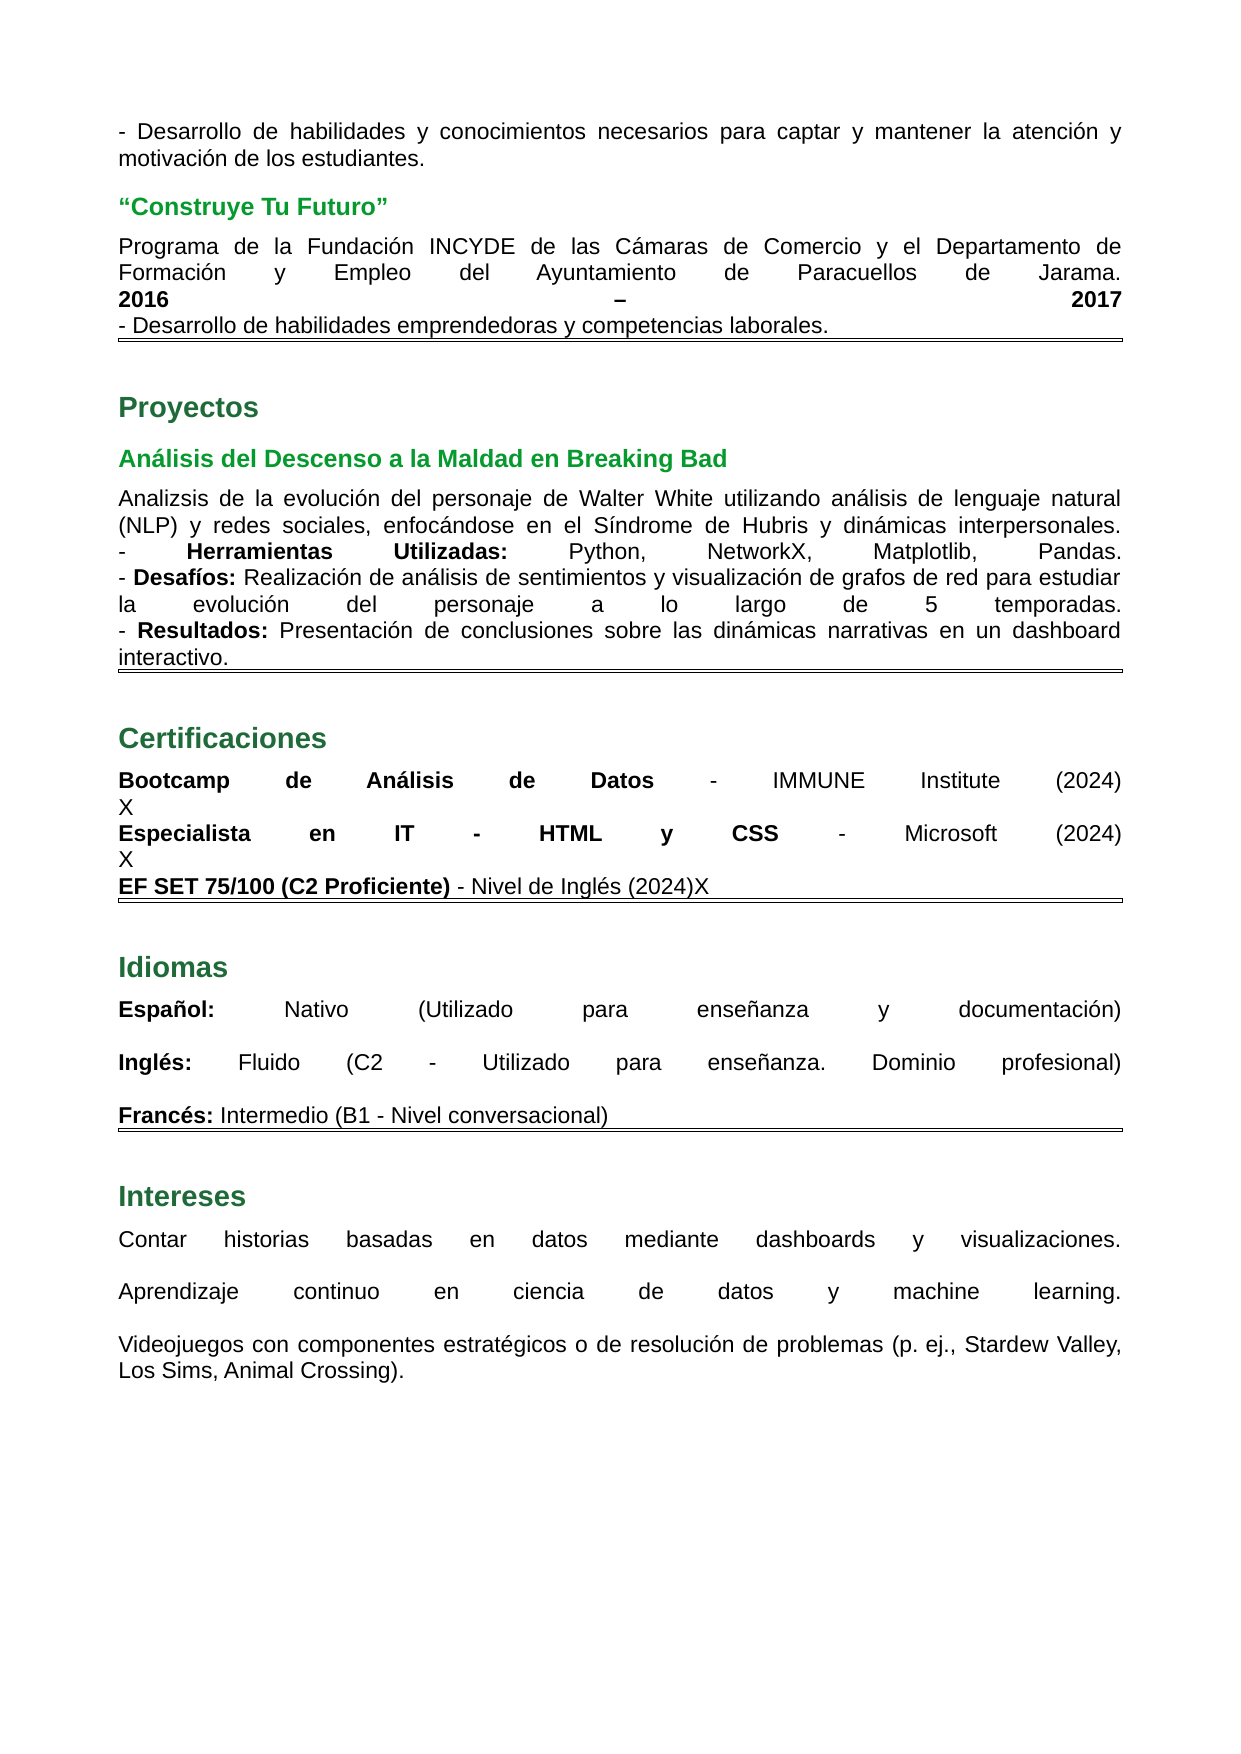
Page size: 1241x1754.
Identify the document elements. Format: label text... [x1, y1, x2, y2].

subtitle Certificaciones [118, 721, 1122, 755]
subtitle Intereses [118, 1179, 1122, 1213]
subtitle Idiomas [118, 950, 1122, 984]
subtitle “Construye Tu Futuro” [118, 192, 1122, 220]
subtitle Análisis del Descenso a la Maldad en Breaking Bad [118, 444, 1122, 473]
subtitle Proyectos [118, 390, 1122, 423]
